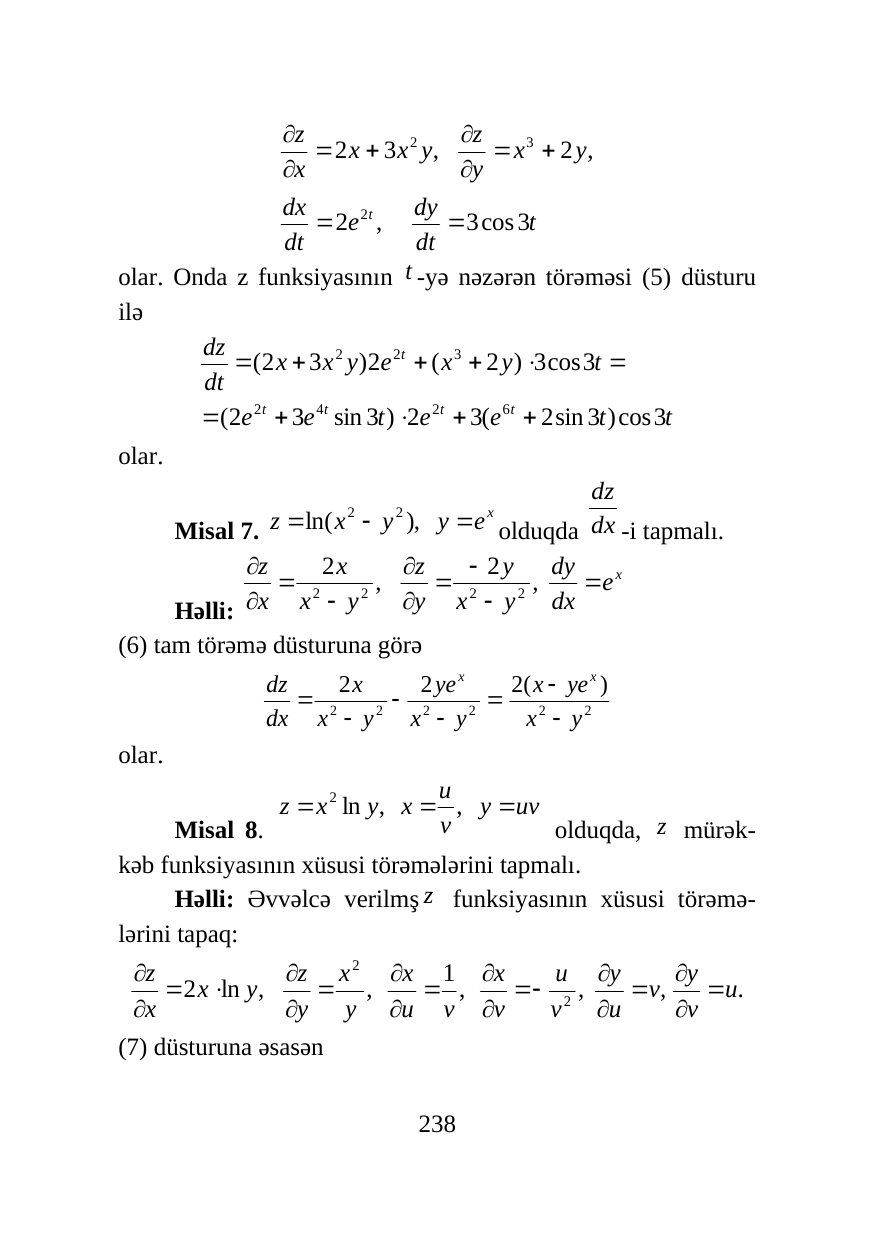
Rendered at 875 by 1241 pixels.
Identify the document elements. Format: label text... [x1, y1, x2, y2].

text (7) düsturuna əsasən [118, 1032, 756, 1061]
text Misal 8. olduqda, mürəkkəb funksiyasının xüsusi törəmələrini tapmalı. [118, 775, 756, 879]
text Həlli: Əvvəlcə verilmş funksiyasının xüsusi törəmələrini tapaq: [118, 884, 756, 948]
text olar. Onda z funksiyasının -yə nəzərən törəməsi (5) düsturu ilə [118, 261, 756, 326]
text olar. [118, 441, 756, 469]
text olar. [118, 740, 756, 769]
text (6) tam törəmə düsturuna görə [118, 631, 756, 659]
text Misal 7. olduqda -i tapmalı. [118, 475, 756, 545]
text Həlli: [118, 551, 756, 625]
